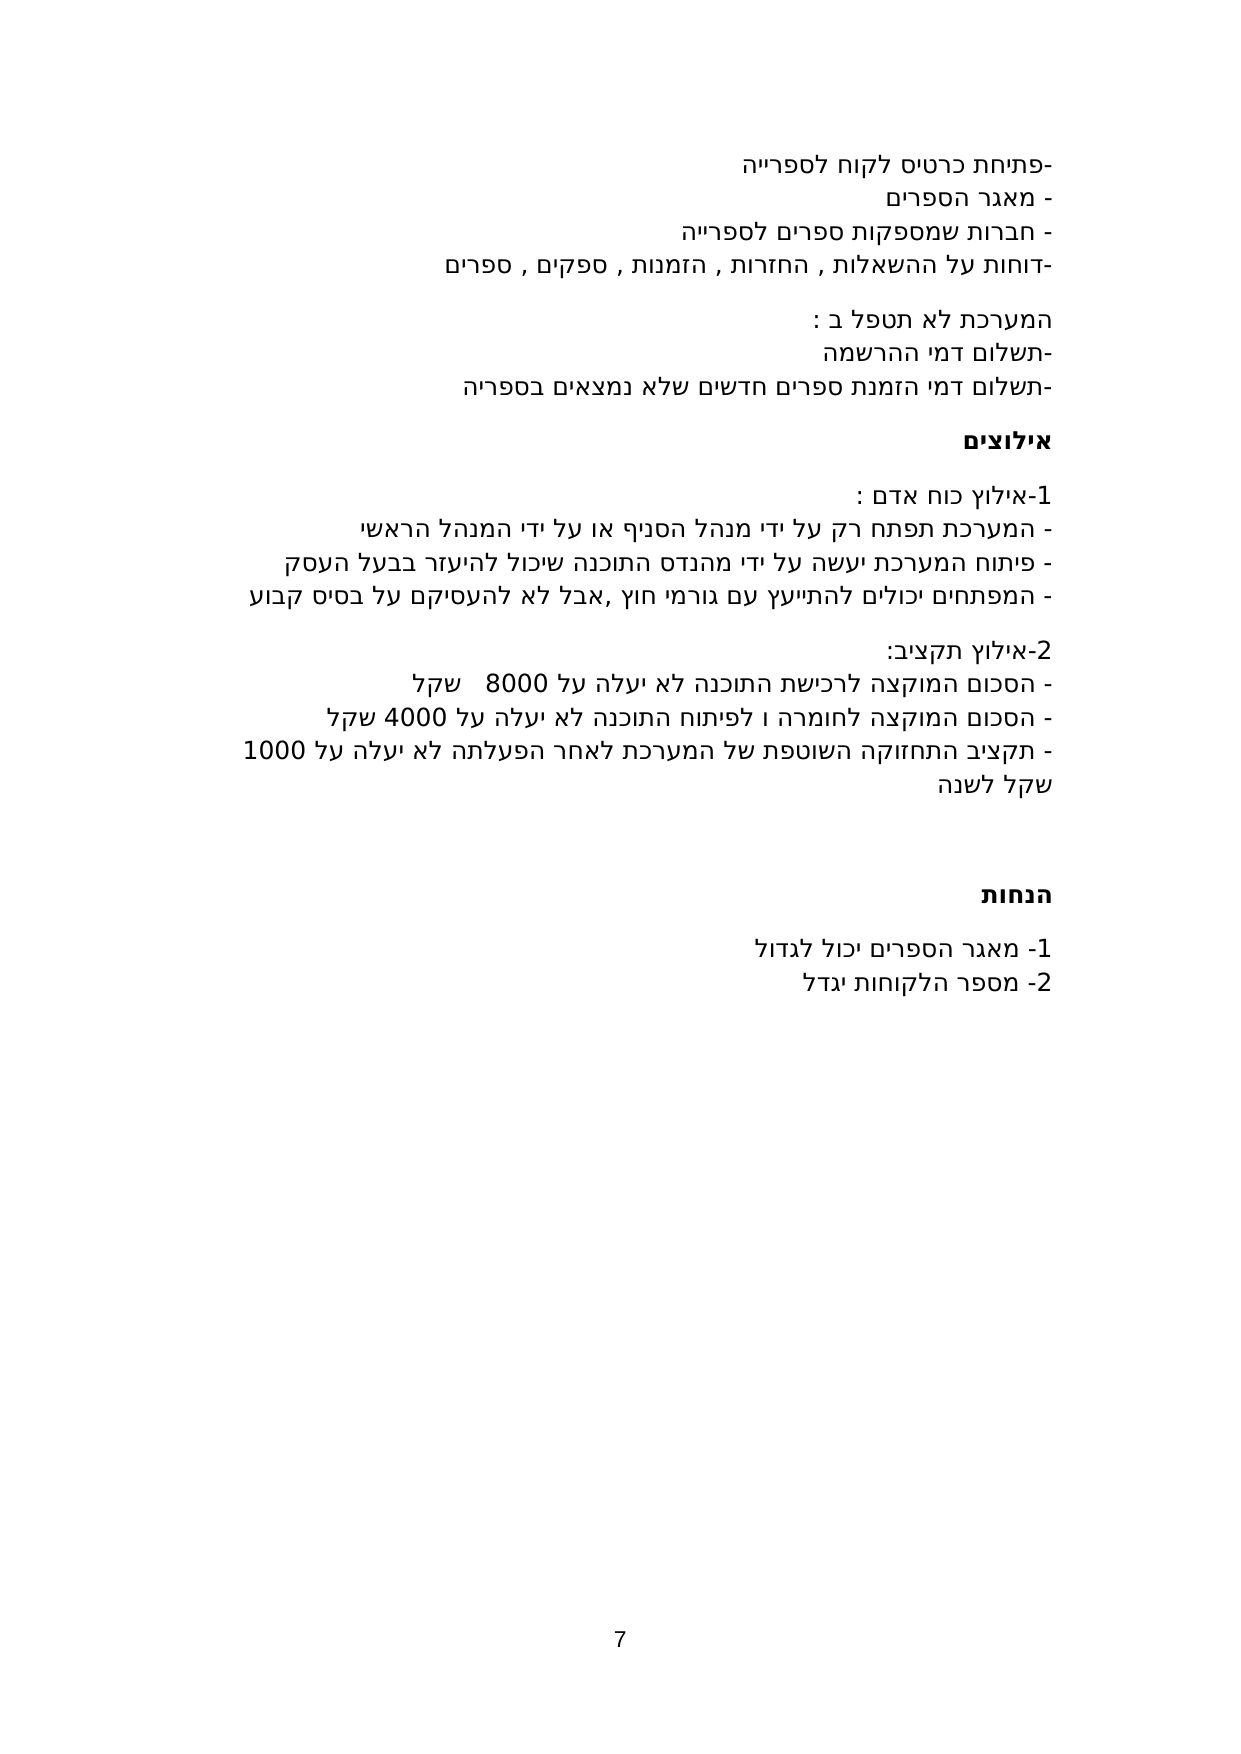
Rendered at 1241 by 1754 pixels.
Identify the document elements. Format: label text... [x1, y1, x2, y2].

text אילוצים [187, 426, 1053, 456]
text הנחות [187, 880, 1053, 909]
text 1- מאגר הספרים יכול לגדול 2- מספר הלקוחות יגדל [187, 934, 1053, 997]
text המערכת לא תטפל ב : -תשלום דמי ההרשמה -תשלום דמי הזמנת ספרים חדשים שלא נמצאים בספריה [187, 305, 1053, 401]
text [187, 150, 1053, 280]
text 2-אילוץ תקציב: - הסכום המוקצה לרכישת התוכנה לא יעלה על 8000 שקל - הסכום המוקצה לחומרה ו לפיתוח התוכנה לא יעלה על 4000 שקל - תקציב התחזוקה השוטפת של המערכת לאחר הפעלתה לא יעלה על 1000 שקל לשנה [187, 636, 1053, 799]
text 1-אילוץ כוח אדם : - המערכת תפתח רק על ידי מנהל הסניף או על ידי המנהל הראשי - פיתוח המערכת יעשה על ידי מהנדס התוכנה שיכול להיעזר בבעל העסק - המפתחים יכולים להתייעץ עם גורמי חוץ ,אבל לא להעסיקם על בסיס קבוע [187, 481, 1053, 611]
